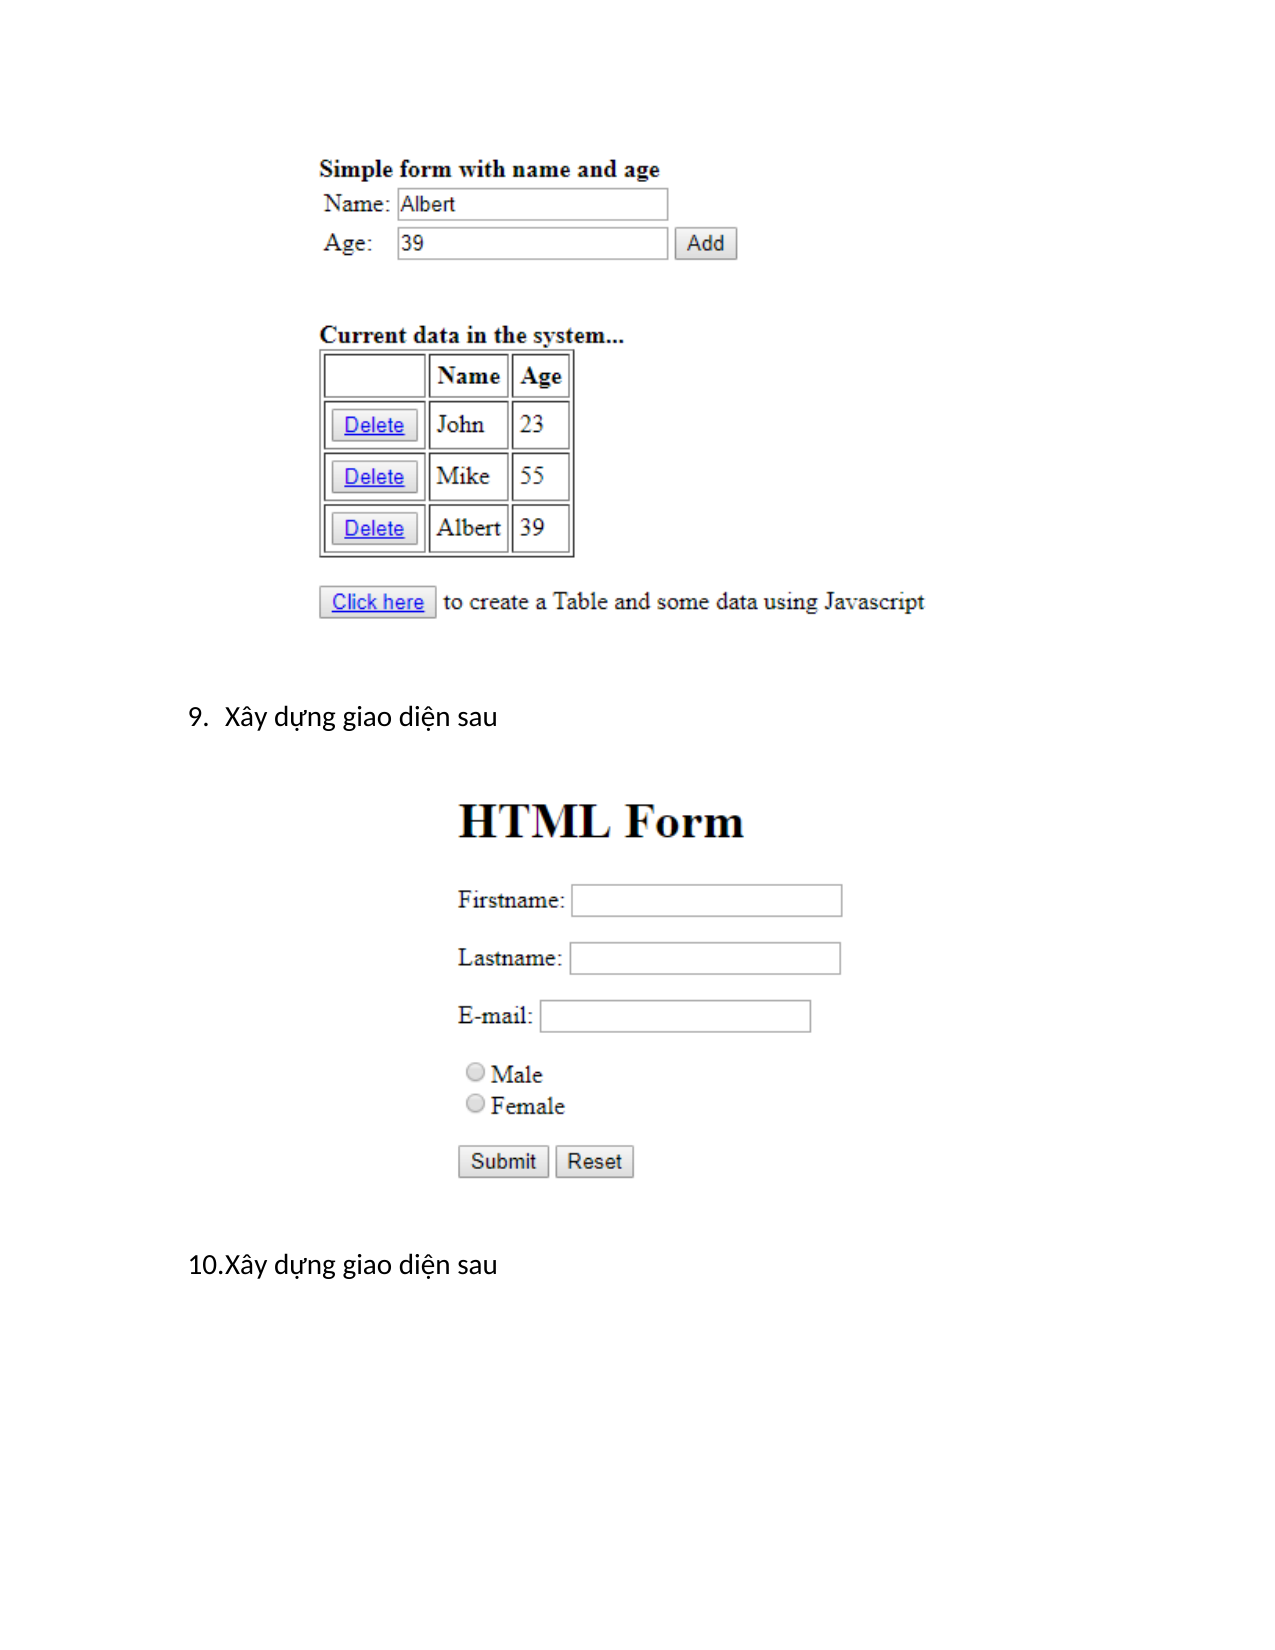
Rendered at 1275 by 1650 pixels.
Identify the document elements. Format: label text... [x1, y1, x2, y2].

list Xây dựng giao diện sau [187, 1246, 1125, 1282]
picture [307, 150, 1043, 658]
list Xây dựng giao diện sau [187, 698, 1125, 734]
picture [446, 775, 904, 1244]
